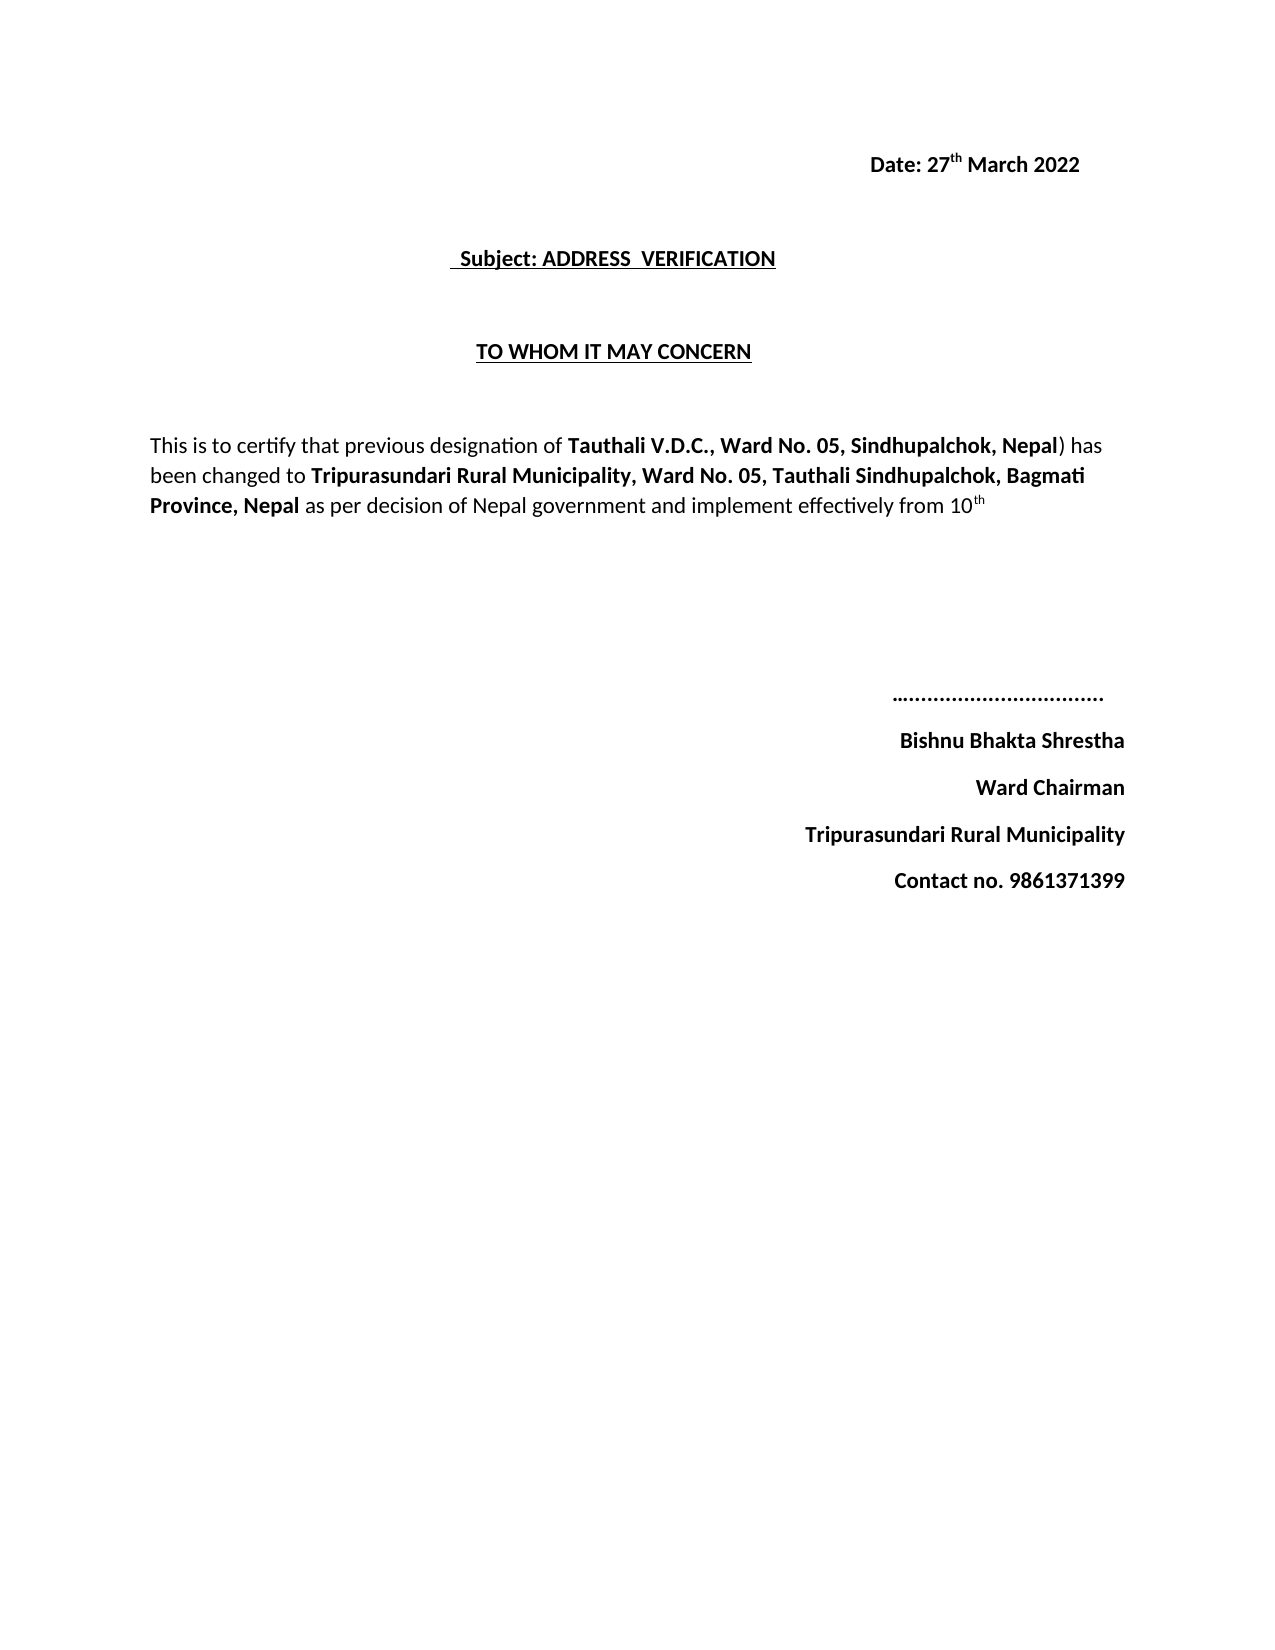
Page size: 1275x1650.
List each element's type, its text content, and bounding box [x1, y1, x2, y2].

text This is to certify that previous designation of Tauthali V.D.C., Ward No. 05, Sindhupalchok, Nepal) has been changed to Tripurasundari Rural Municipality, Ward No. 05, Tauthali Sindhupalchok, Bagmati Province, Nepal as per decision of Nepal government and implement effectively from 10th [150, 431, 1125, 520]
text Ward Chairman [150, 773, 1125, 801]
text Subject: ADDRESS VERIFICATION [450, 244, 1125, 272]
text Bishnu Bhakta Shrestha [150, 726, 1125, 754]
text …................................ [825, 679, 1125, 707]
text Tripurasundari Rural Municipality [150, 820, 1125, 848]
text Date: 27th March 2022 [825, 150, 1125, 178]
text Contact no. 9861371399 [150, 867, 1125, 895]
text TO WHOM IT MAY CONCERN [150, 337, 1125, 366]
